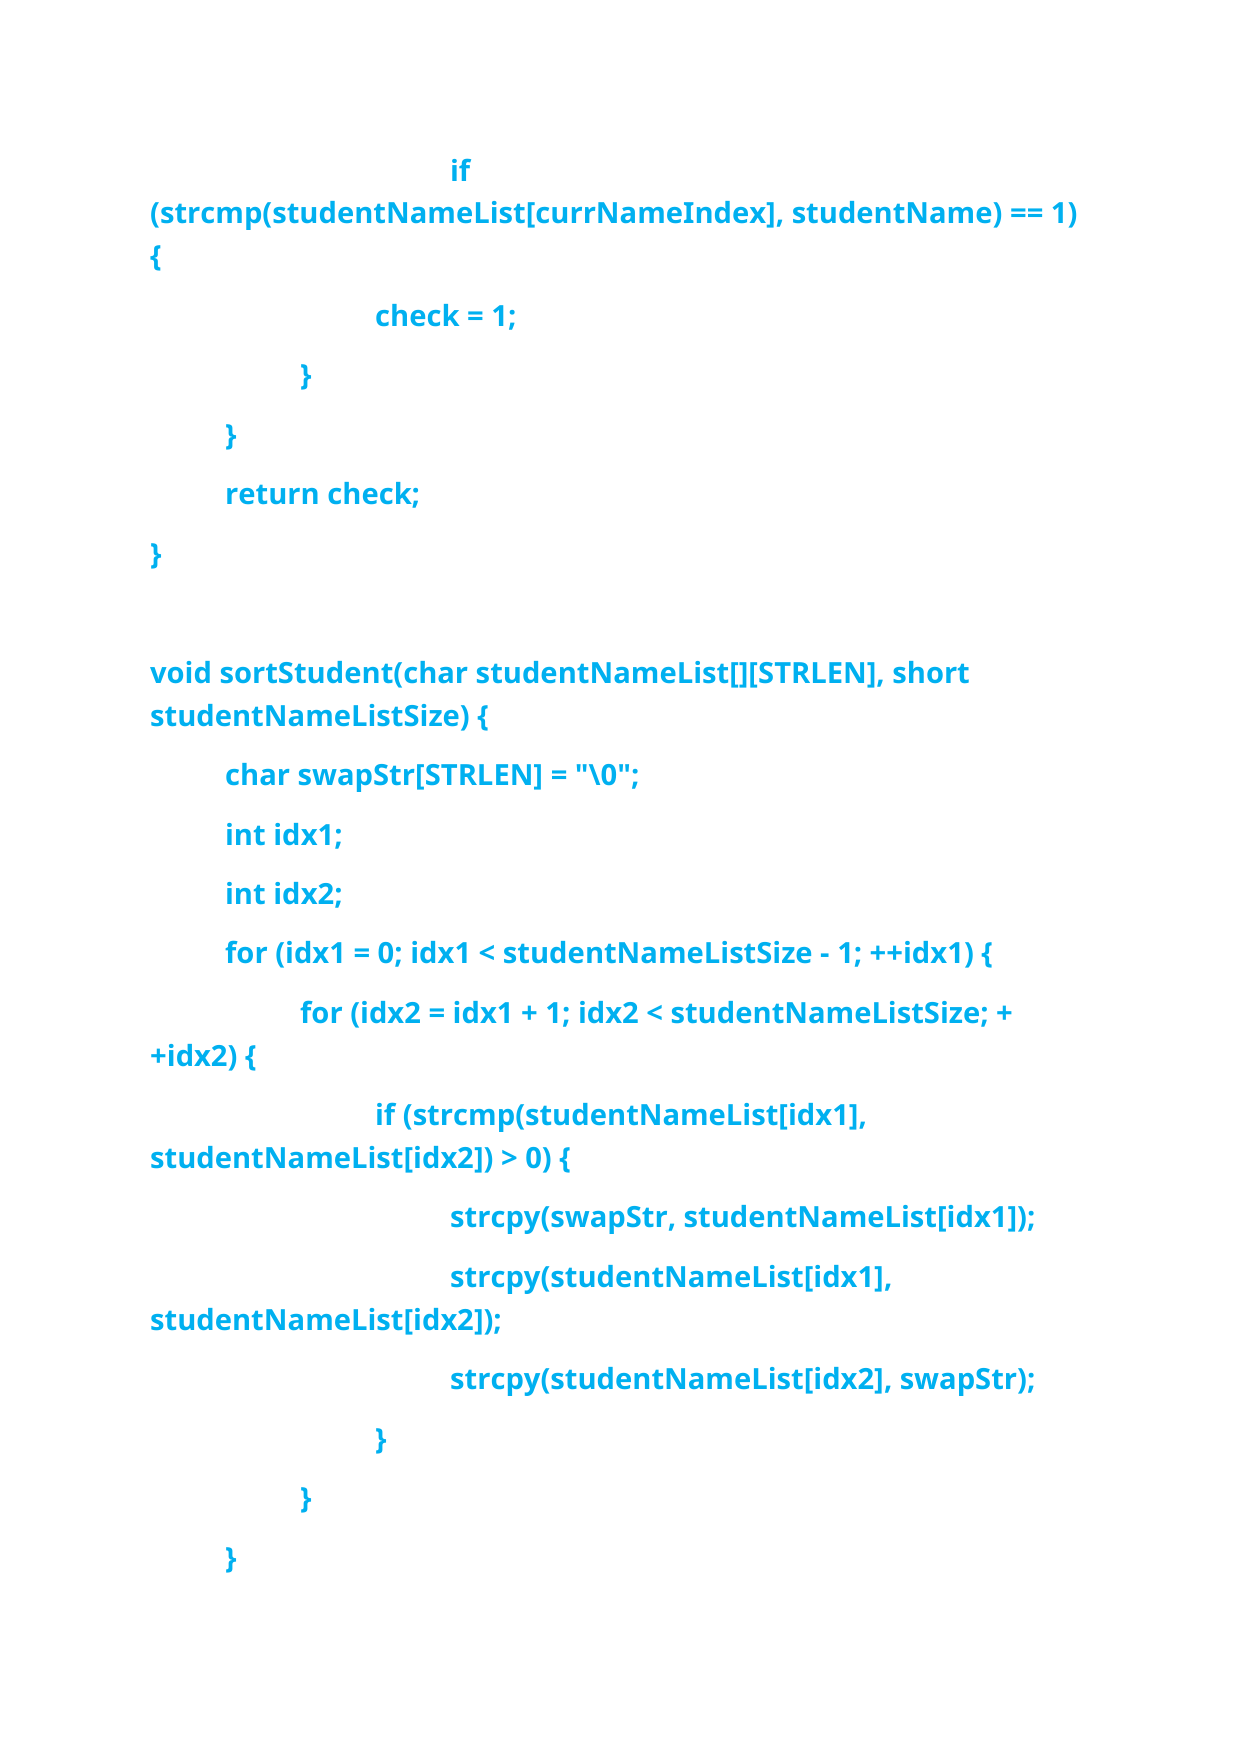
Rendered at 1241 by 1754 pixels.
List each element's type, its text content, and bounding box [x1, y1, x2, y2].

text } [150, 1477, 1090, 1517]
text strcpy(swapStr, studentNameList[idx1]); [150, 1197, 1090, 1236]
text strcpy(studentNameList[idx1], studentNameList[idx2]); [150, 1256, 1090, 1339]
text for (idx1 = 0; idx1 < studentNameListSize - 1; ++idx1) { [150, 933, 1090, 972]
text char swapStr[STRLEN] = "\0"; [150, 754, 1090, 794]
text strcpy(studentNameList[idx2], swapStr); [150, 1358, 1090, 1398]
text if (strcmp(studentNameList[currNameIndex], studentName) == 1) { [150, 150, 1090, 275]
text int idx1; [150, 814, 1090, 853]
text return check; [150, 473, 1090, 513]
text } [150, 1537, 1090, 1577]
text } [150, 533, 1090, 573]
text if (strcmp(studentNameList[idx1], studentNameList[idx2]) > 0) { [150, 1094, 1090, 1177]
text check = 1; [150, 295, 1090, 335]
text int idx2; [150, 873, 1090, 913]
text void sortStudent(char studentNameList[][STRLEN], short studentNameListSize) { [150, 652, 1090, 734]
text } [150, 354, 1090, 394]
text } [150, 1418, 1090, 1458]
text for (idx2 = idx1 + 1; idx2 < studentNameListSize; ++idx2) { [150, 992, 1090, 1075]
text } [150, 414, 1090, 454]
